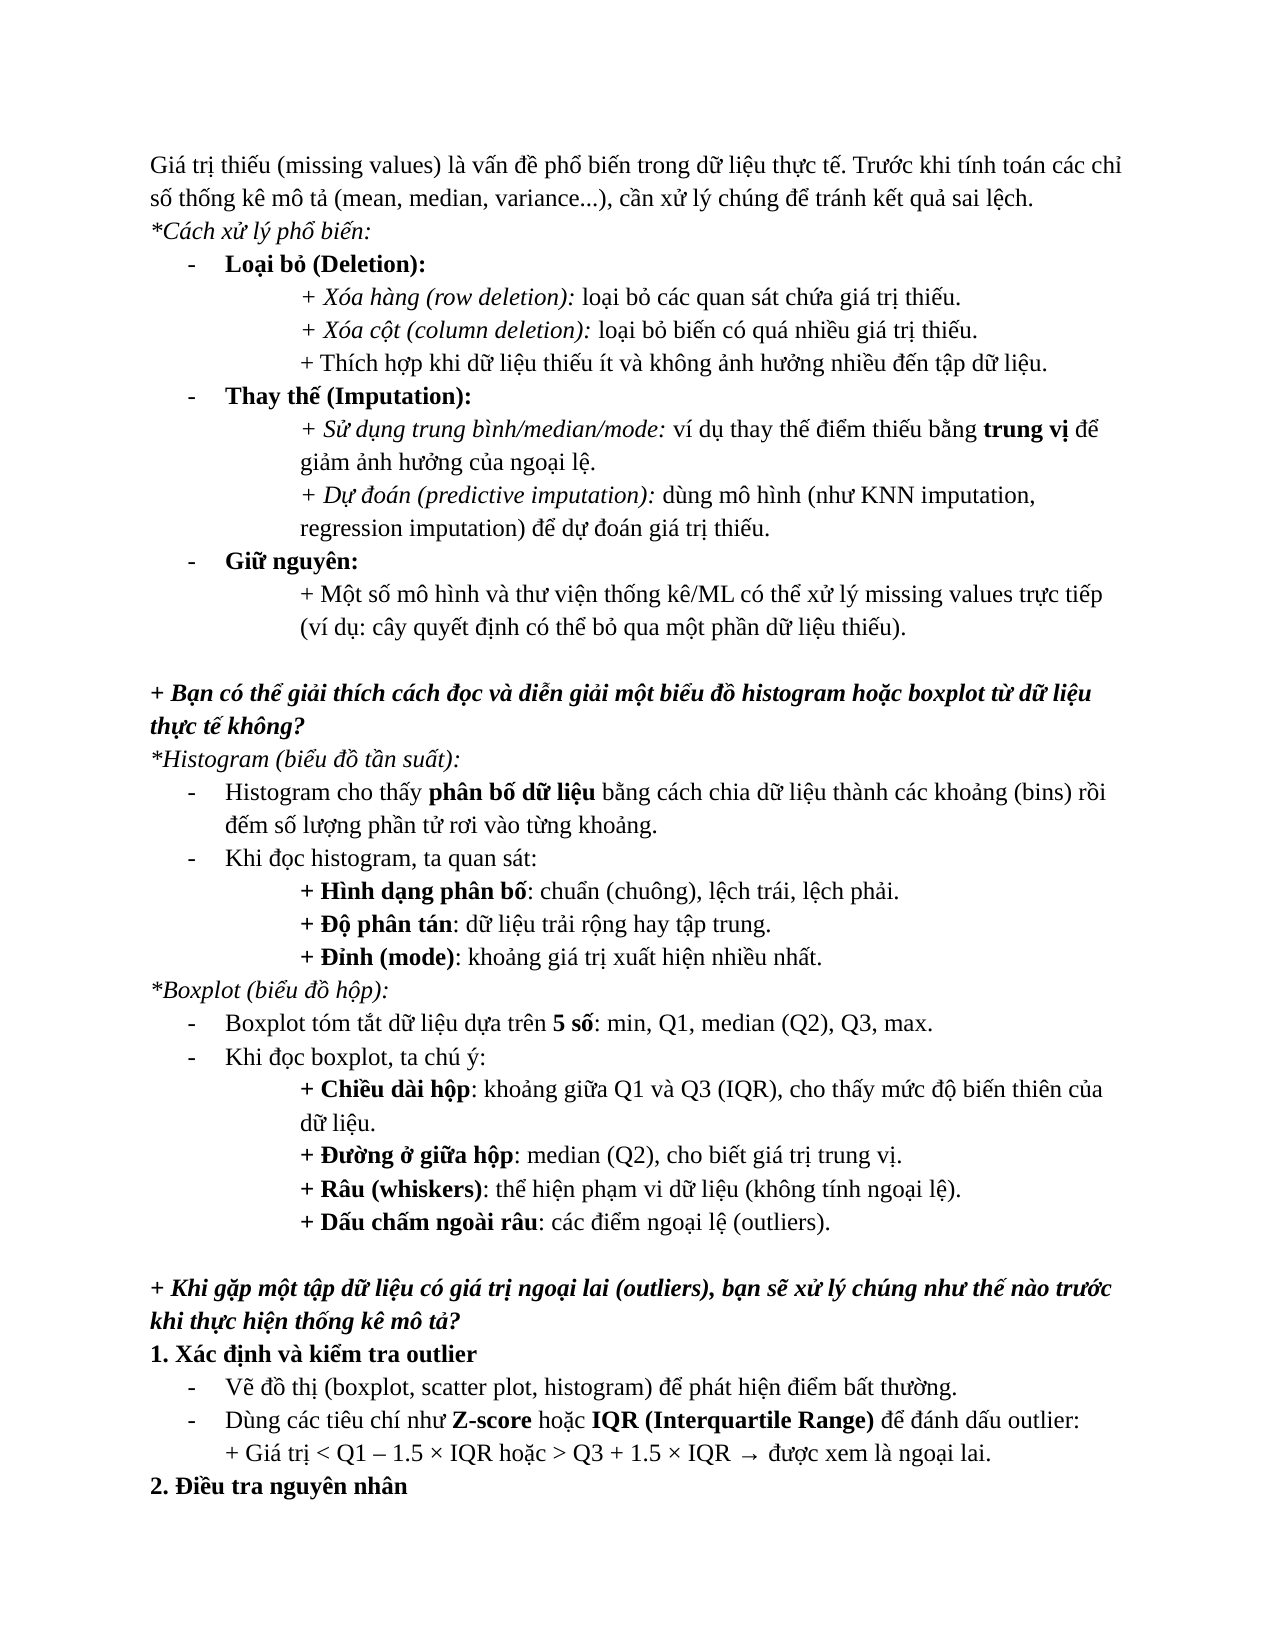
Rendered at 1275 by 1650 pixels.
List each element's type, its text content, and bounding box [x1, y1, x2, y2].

list + Thích hợp khi dữ liệu thiếu ít và không ảnh hưởng nhiều đến tập dữ liệu. [300, 348, 1125, 377]
text + Râu (whiskers): thể hiện phạm vi dữ liệu (không tính ngoại lệ). [300, 1174, 1125, 1202]
text + Dự đoán (predictive imputation): dùng mô hình (như KNN imputation, regression imputation) để dự đoán giá trị thiếu. [300, 480, 1125, 542]
list Boxplot tóm tắt dữ liệu dựa trên 5 số: min, Q1, median (Q2), Q3, max. [187, 1008, 1125, 1037]
text Giá trị thiếu (missing values) là vấn đề phổ biến trong dữ liệu thực tế. Trước khi tính toán các chỉ số thống kê mô tả (mean, median, variance...), cần xử lý chúng để tránh kết quả sai lệch. [150, 150, 1125, 212]
text + Chiều dài hộp: khoảng giữa Q1 và Q3 (IQR), cho thấy mức độ biến thiên của dữ liệu. [300, 1074, 1125, 1136]
list Khi đọc histogram, ta quan sát: [187, 843, 1125, 872]
text + Bạn có thể giải thích cách đọc và diễn giải một biểu đồ histogram hoặc boxplot từ dữ liệu thực tế không? [150, 678, 1125, 740]
text *Boxplot (biểu đồ hộp): [150, 976, 1125, 1004]
text + Đỉnh (mode): khoảng giá trị xuất hiện nhiều nhất. [300, 942, 1125, 971]
list + Xóa hàng (row deletion): loại bỏ các quan sát chứa giá trị thiếu. [300, 282, 1125, 311]
list + Xóa cột (column deletion): loại bỏ biến có quá nhiều giá trị thiếu. [300, 315, 1125, 344]
text *Cách xử lý phổ biến: [150, 216, 1125, 245]
list Thay thế (Imputation): [187, 381, 1125, 410]
text + Đường ở giữa hộp: median (Q2), cho biết giá trị trung vị. [300, 1141, 1125, 1169]
text 1. Xác định và kiểm tra outlier [150, 1339, 1125, 1367]
list Giữ nguyên: [187, 546, 1125, 575]
text + Sử dụng trung bình/median/mode: ví dụ thay thế điểm thiếu bằng trung vị để giảm ảnh hưởng của ngoại lệ. [300, 414, 1125, 476]
list Vẽ đồ thị (boxplot, scatter plot, histogram) để phát hiện điểm bất thường. [187, 1372, 1125, 1401]
list Loại bỏ (Deletion): [187, 249, 1125, 278]
text + Độ phân tán: dữ liệu trải rộng hay tập trung. [300, 909, 1125, 938]
text *Histogram (biểu đồ tần suất): [150, 744, 1125, 773]
list Khi đọc boxplot, ta chú ý: [187, 1042, 1125, 1070]
text + Hình dạng phân bố: chuẩn (chuông), lệch trái, lệch phải. [300, 876, 1125, 905]
text + Khi gặp một tập dữ liệu có giá trị ngoại lai (outliers), bạn sẽ xử lý chúng như thế nào trước khi thực hiện thống kê mô tả? [150, 1273, 1125, 1334]
text + Giá trị < Q1 – 1.5 × IQR hoặc > Q3 + 1.5 × IQR → được xem là ngoại lai. [150, 1438, 1125, 1467]
text + Dấu chấm ngoài râu: các điểm ngoại lệ (outliers). [300, 1207, 1125, 1235]
list Histogram cho thấy phân bố dữ liệu bằng cách chia dữ liệu thành các khoảng (bins) rồi đếm số lượng phần tử rơi vào từng khoảng. [187, 777, 1125, 839]
text + Một số mô hình và thư viện thống kê/ML có thể xử lý missing values trực tiếp (ví dụ: cây quyết định có thể bỏ qua một phần dữ liệu thiếu). [300, 579, 1125, 641]
list Dùng các tiêu chí như Z-score hoặc IQR (Interquartile Range) để đánh dấu outlier: [187, 1405, 1125, 1433]
text 2. Điều tra nguyên nhân [150, 1471, 1125, 1499]
